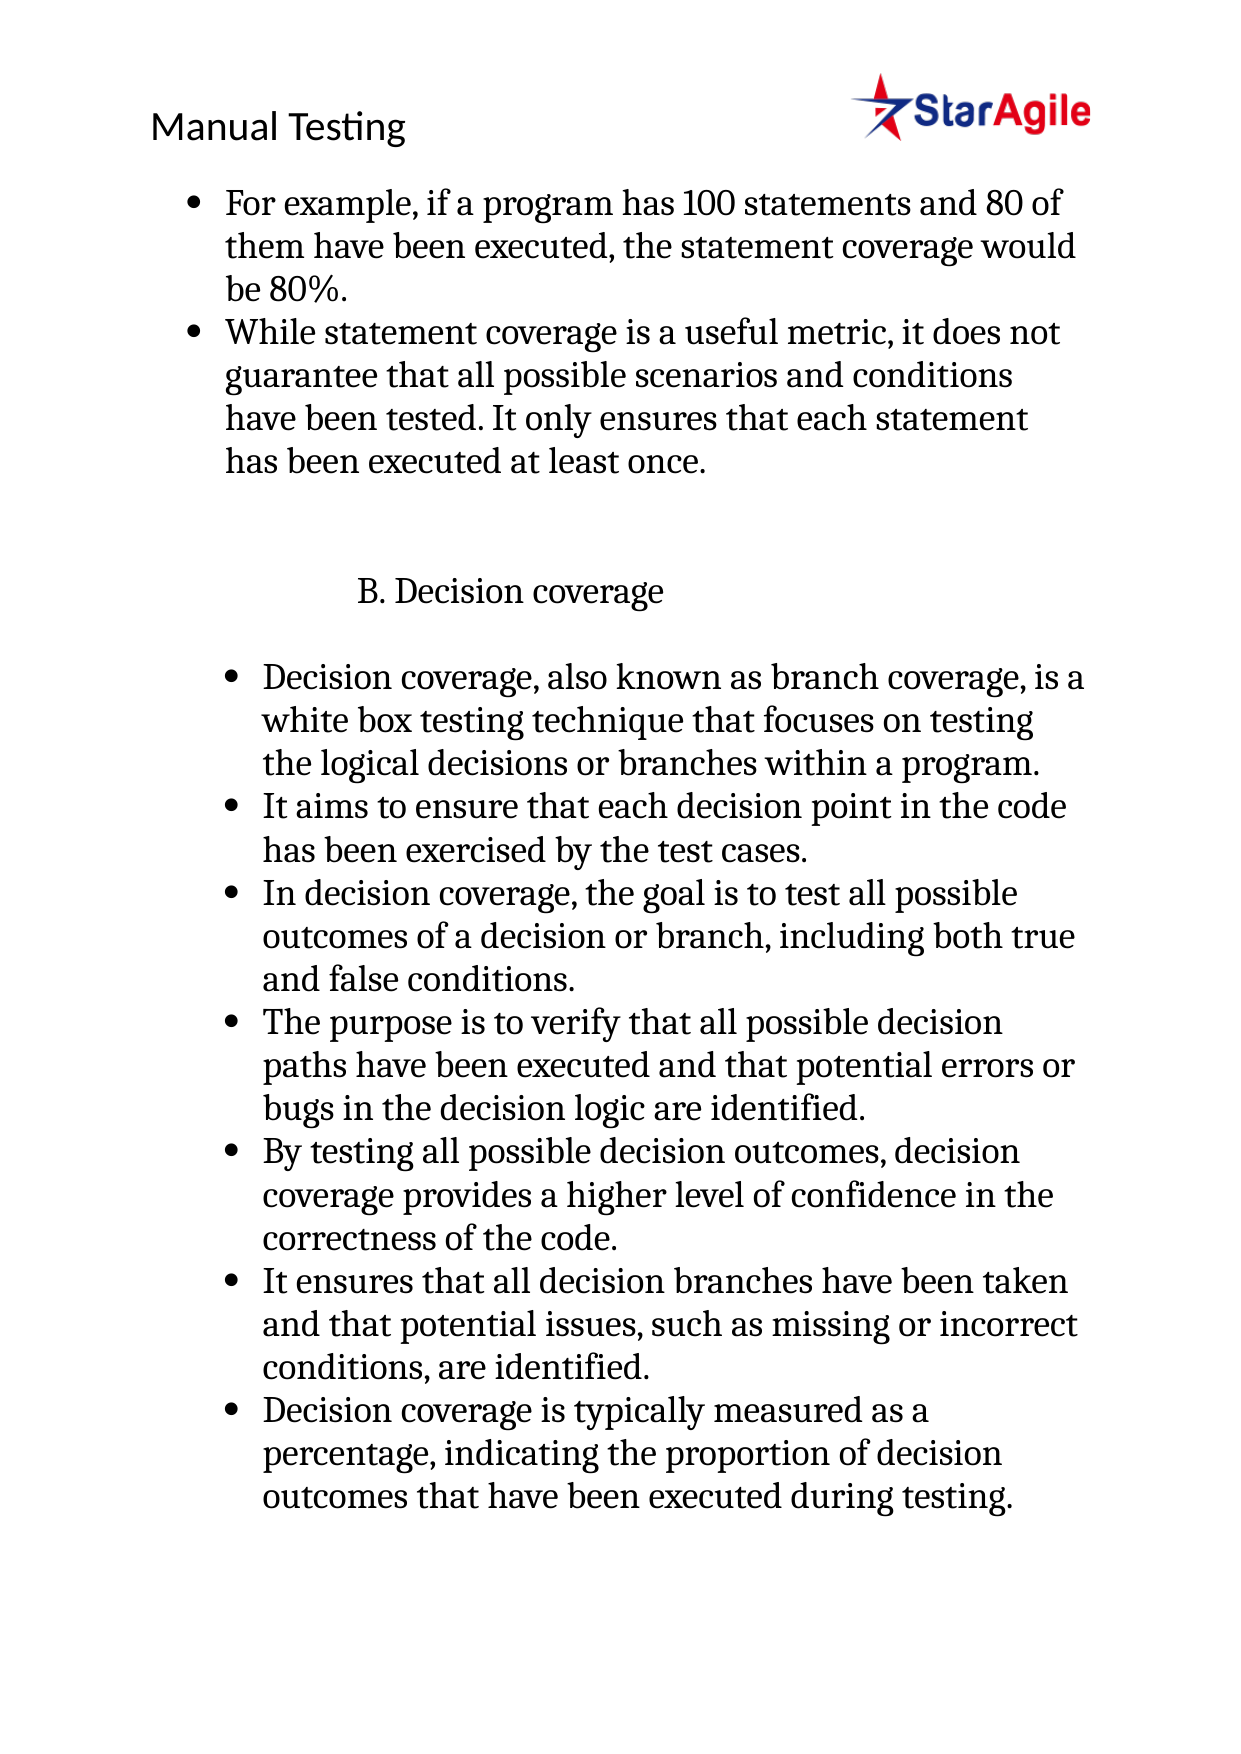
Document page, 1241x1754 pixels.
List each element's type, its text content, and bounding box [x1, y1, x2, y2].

list While statement coverage is a useful metric, it does not guarantee that all possible scenarios and conditions have been tested. It only ensures that each statement has been executed at least once. [187, 311, 1090, 483]
list For example, if a program has 100 statements and 80 of them have been executed, the statement coverage would be 80%. [187, 181, 1090, 311]
list By testing all possible decision outcomes, decision coverage provides a higher level of confidence in the correctness of the code. [225, 1130, 1090, 1259]
list The purpose is to verify that all possible decision paths have been executed and that potential errors or bugs in the decision logic are identified. [225, 1001, 1090, 1130]
list Decision coverage, also known as branch coverage, is a white box testing technique that focuses on testing the logical decisions or branches within a program. [225, 656, 1090, 785]
list Decision coverage [357, 569, 1090, 613]
list In decision coverage, the goal is to test all possible outcomes of a decision or branch, including both true and false conditions. [225, 871, 1090, 1001]
list It aims to ensure that each decision point in the code has been exercised by the test cases. [225, 785, 1090, 871]
picture [850, 73, 1091, 141]
list It ensures that all decision branches have been taken and that potential issues, such as missing or incorrect conditions, are identified. [225, 1259, 1090, 1389]
list Decision coverage is typically measured as a percentage, indicating the proportion of decision outcomes that have been executed during testing. [225, 1389, 1090, 1518]
